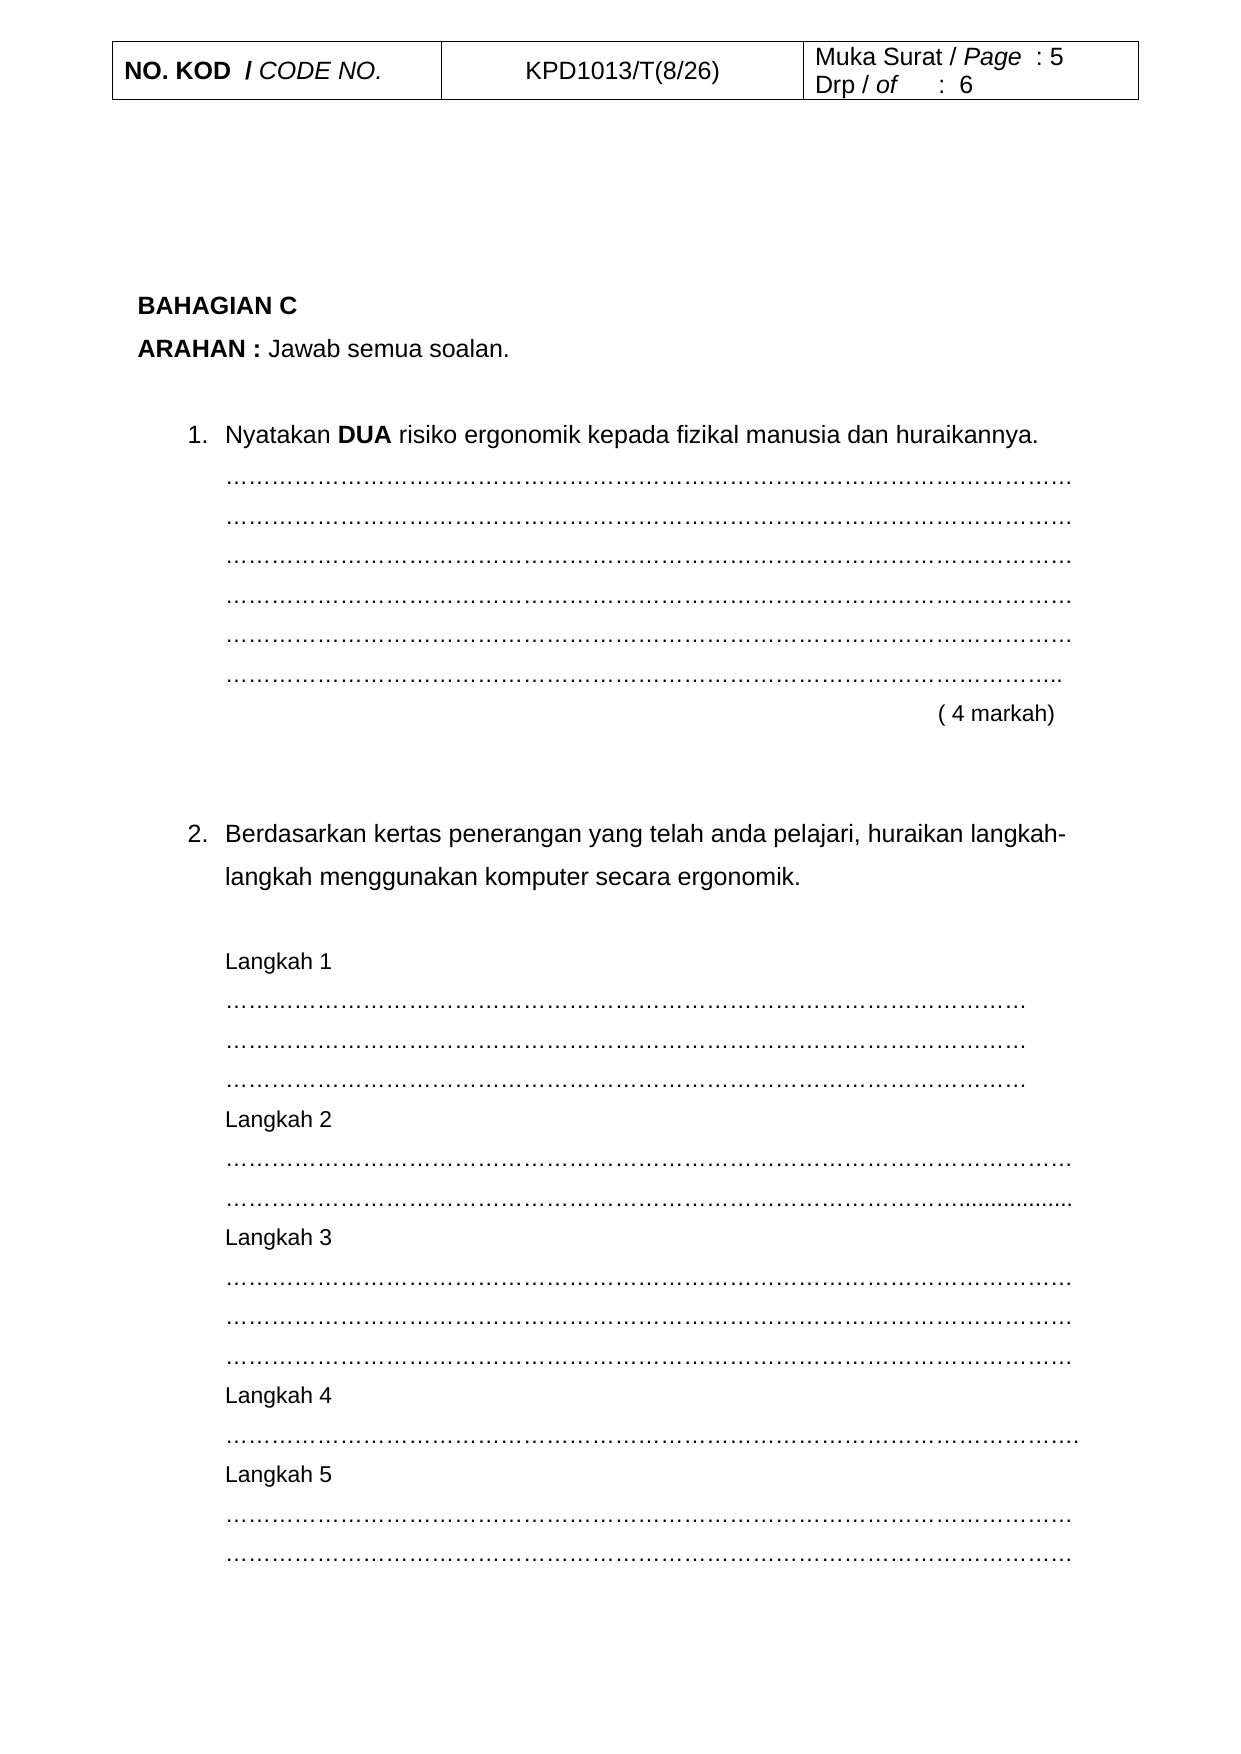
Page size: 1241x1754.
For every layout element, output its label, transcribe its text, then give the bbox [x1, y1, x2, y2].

list …………………………………………………………………………………………… [225, 1066, 1090, 1093]
list …………………………………………………………………………………………………………………………………………………………………………………………………………………………………………………………………………………………………………………………………………………………………………………………………………………………………………………………………………………………………………………………………………………………………………………………………………….. [225, 463, 1090, 687]
list Berdasarkan kertas penerangan yang telah anda pelajari, huraikan langkah- langkah menggunakan komputer secara ergonomik. [187, 818, 1090, 890]
list …………………………………………………………………………………………… [225, 1027, 1090, 1053]
list ……………………………………………………………………………………………………………………………………………………………………………………………………………………………………………………………………………………………………… [225, 1264, 1090, 1369]
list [225, 1501, 1090, 1566]
text BAHAGIAN C [137, 291, 1090, 319]
list Langkah 1 [225, 948, 1090, 974]
list Langkah 5 [225, 1461, 1090, 1487]
list …………………………………………………………………………………………………. [225, 1422, 1090, 1448]
list …………………………………………………………………………………………… [225, 987, 1090, 1014]
text ARAHAN : Jawab semua soalan. [137, 334, 1090, 363]
list Langkah 4 [225, 1382, 1090, 1408]
list Langkah 2 [225, 1106, 1090, 1132]
list ( 4 markah) [225, 700, 1090, 726]
list ……………………………………………………………………………………………………………………………………………………………………………………….................. [225, 1145, 1090, 1211]
list Nyatakan DUA risiko ergonomik kepada fizikal manusia dan huraikannya. [187, 420, 1090, 449]
list Langkah 3 [225, 1224, 1090, 1251]
